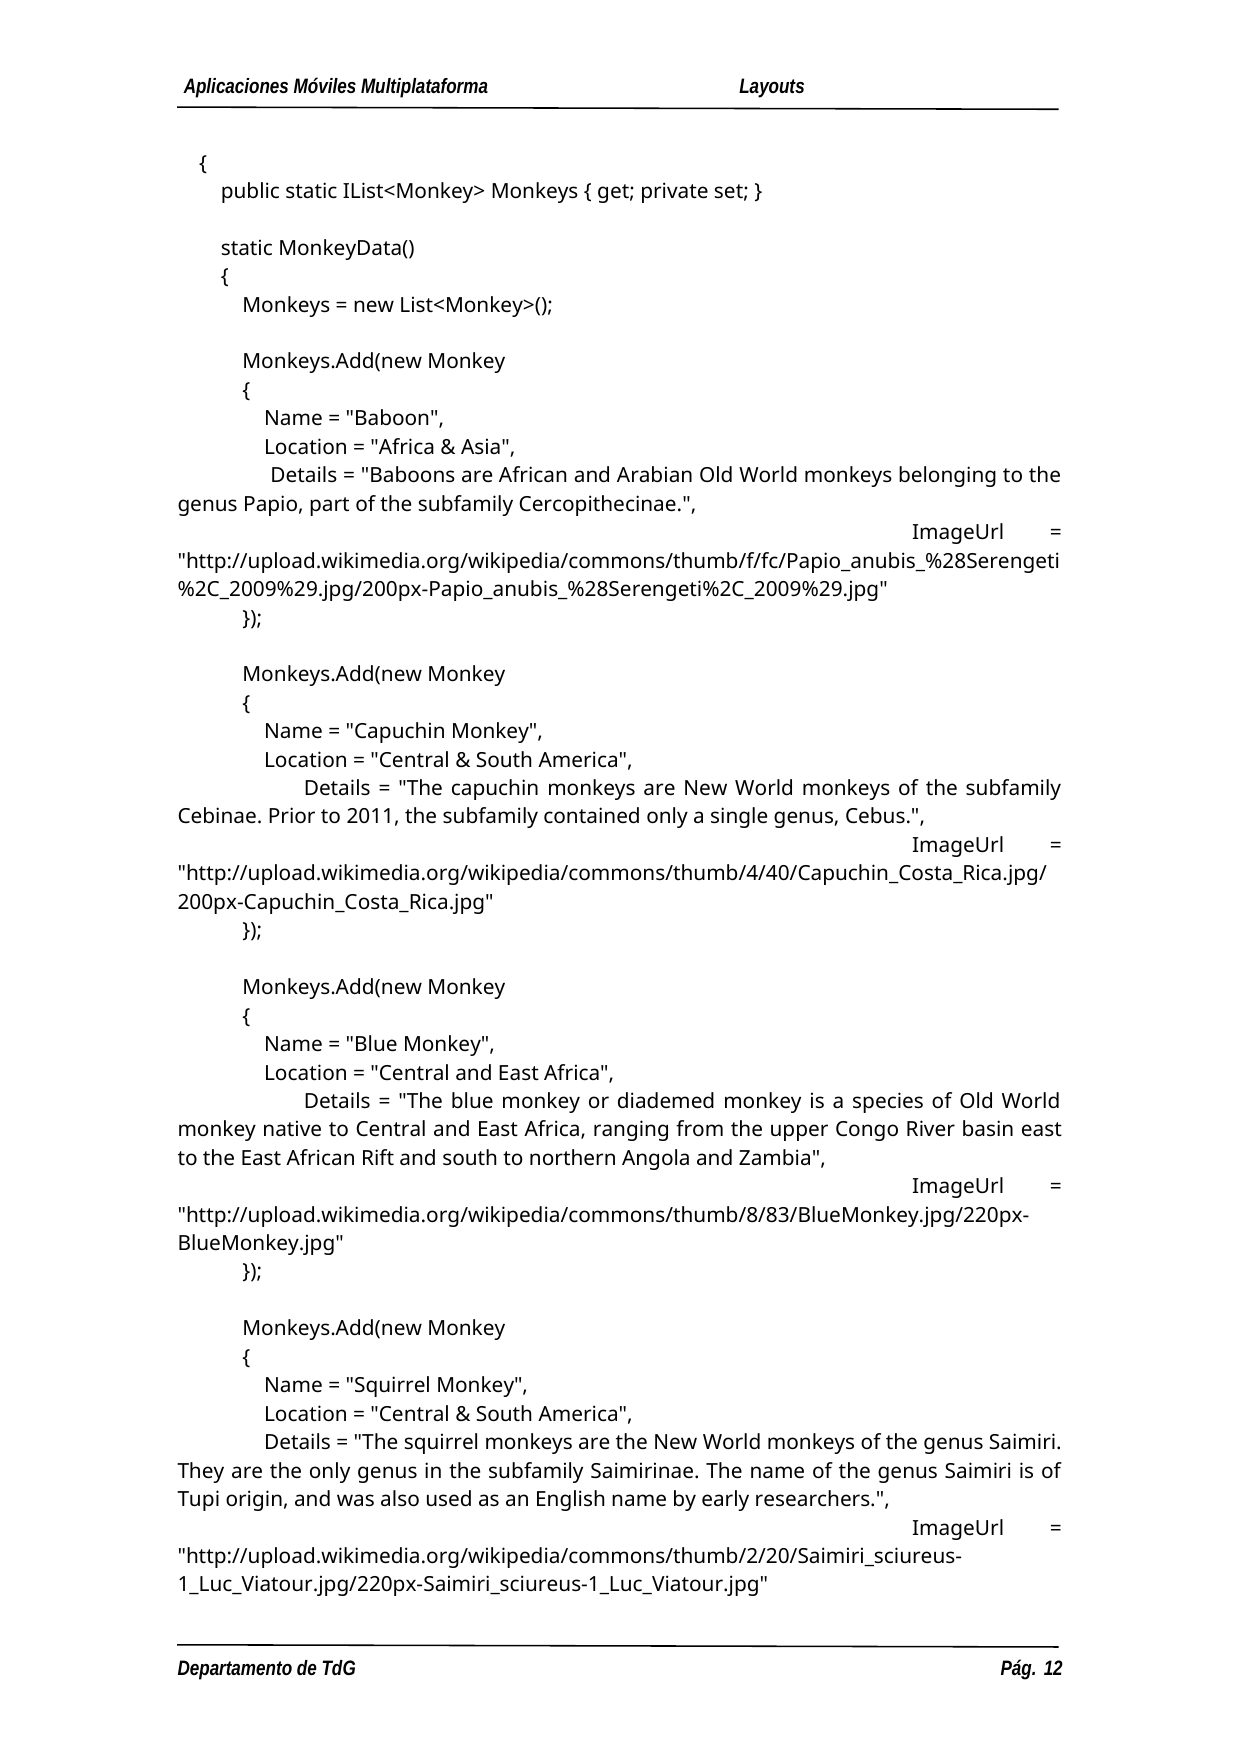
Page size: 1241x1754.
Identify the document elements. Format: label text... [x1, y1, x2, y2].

text Location = "Central and East Africa", [177, 1058, 1063, 1086]
text { [177, 375, 1063, 403]
text Name = "Baboon", [177, 403, 1063, 432]
text }); [177, 603, 1063, 631]
text Monkeys.Add(new Monkey [177, 1313, 1063, 1342]
text { [177, 148, 1063, 176]
text { [177, 1001, 1063, 1029]
text Monkeys = new List<Monkey>(); [177, 290, 1063, 318]
text Name = "Squirrel Monkey", [177, 1370, 1063, 1399]
text Location = "Central & South America", [177, 745, 1063, 773]
text Details = "The capuchin monkeys are New World monkeys of the subfamily Cebinae. Prior to 2011, the subfamily contained only a single genus, Cebus.", [177, 773, 1063, 830]
text Name = "Capuchin Monkey", [177, 716, 1063, 745]
text Details = "Baboons are African and Arabian Old World monkeys belonging to the genus Papio, part of the subfamily Cercopithecinae.", [177, 460, 1063, 517]
text public static IList<Monkey> Monkeys { get; private set; } [177, 176, 1063, 204]
text Name = "Blue Monkey", [177, 1029, 1063, 1058]
text ImageUrl = "http://upload.wikimedia.org/wikipedia/commons/thumb/f/fc/Papio_anubis_%28Serengeti%2C_2009%29.jpg/200px-Papio_anubis_%28Serengeti%2C_2009%29.jpg" [177, 517, 1063, 603]
text Details = "The squirrel monkeys are the New World monkeys of the genus Saimiri. They are the only genus in the subfamily Saimirinae. The name of the genus Saimiri is of Tupi origin, and was also used as an English name by early researchers.", [177, 1427, 1063, 1513]
text Location = "Africa & Asia", [177, 432, 1063, 460]
text { [177, 1342, 1063, 1370]
text Monkeys.Add(new Monkey [177, 659, 1063, 688]
text static MonkeyData() [177, 233, 1063, 261]
text Monkeys.Add(new Monkey [177, 347, 1063, 375]
text { [177, 261, 1063, 290]
text ImageUrl = "http://upload.wikimedia.org/wikipedia/commons/thumb/2/20/Saimiri_sciureus-1_Luc_Viatour.jpg/220px-Saimiri_sciureus-1_Luc_Viatour.jpg" [177, 1513, 1063, 1598]
text Details = "The blue monkey or diademed monkey is a species of Old World monkey native to Central and East Africa, ranging from the upper Congo River basin east to the East African Rift and south to northern Angola and Zambia", [177, 1086, 1063, 1171]
text }); [177, 1257, 1063, 1285]
text ImageUrl = "http://upload.wikimedia.org/wikipedia/commons/thumb/4/40/Capuchin_Costa_Rica.jpg/200px-Capuchin_Costa_Rica.jpg" [177, 830, 1063, 915]
text }); [177, 915, 1063, 944]
text Location = "Central & South America", [177, 1399, 1063, 1427]
text ImageUrl = "http://upload.wikimedia.org/wikipedia/commons/thumb/8/83/BlueMonkey.jpg/220px-BlueMonkey.jpg" [177, 1171, 1063, 1257]
text { [177, 688, 1063, 716]
text Monkeys.Add(new Monkey [177, 972, 1063, 1001]
